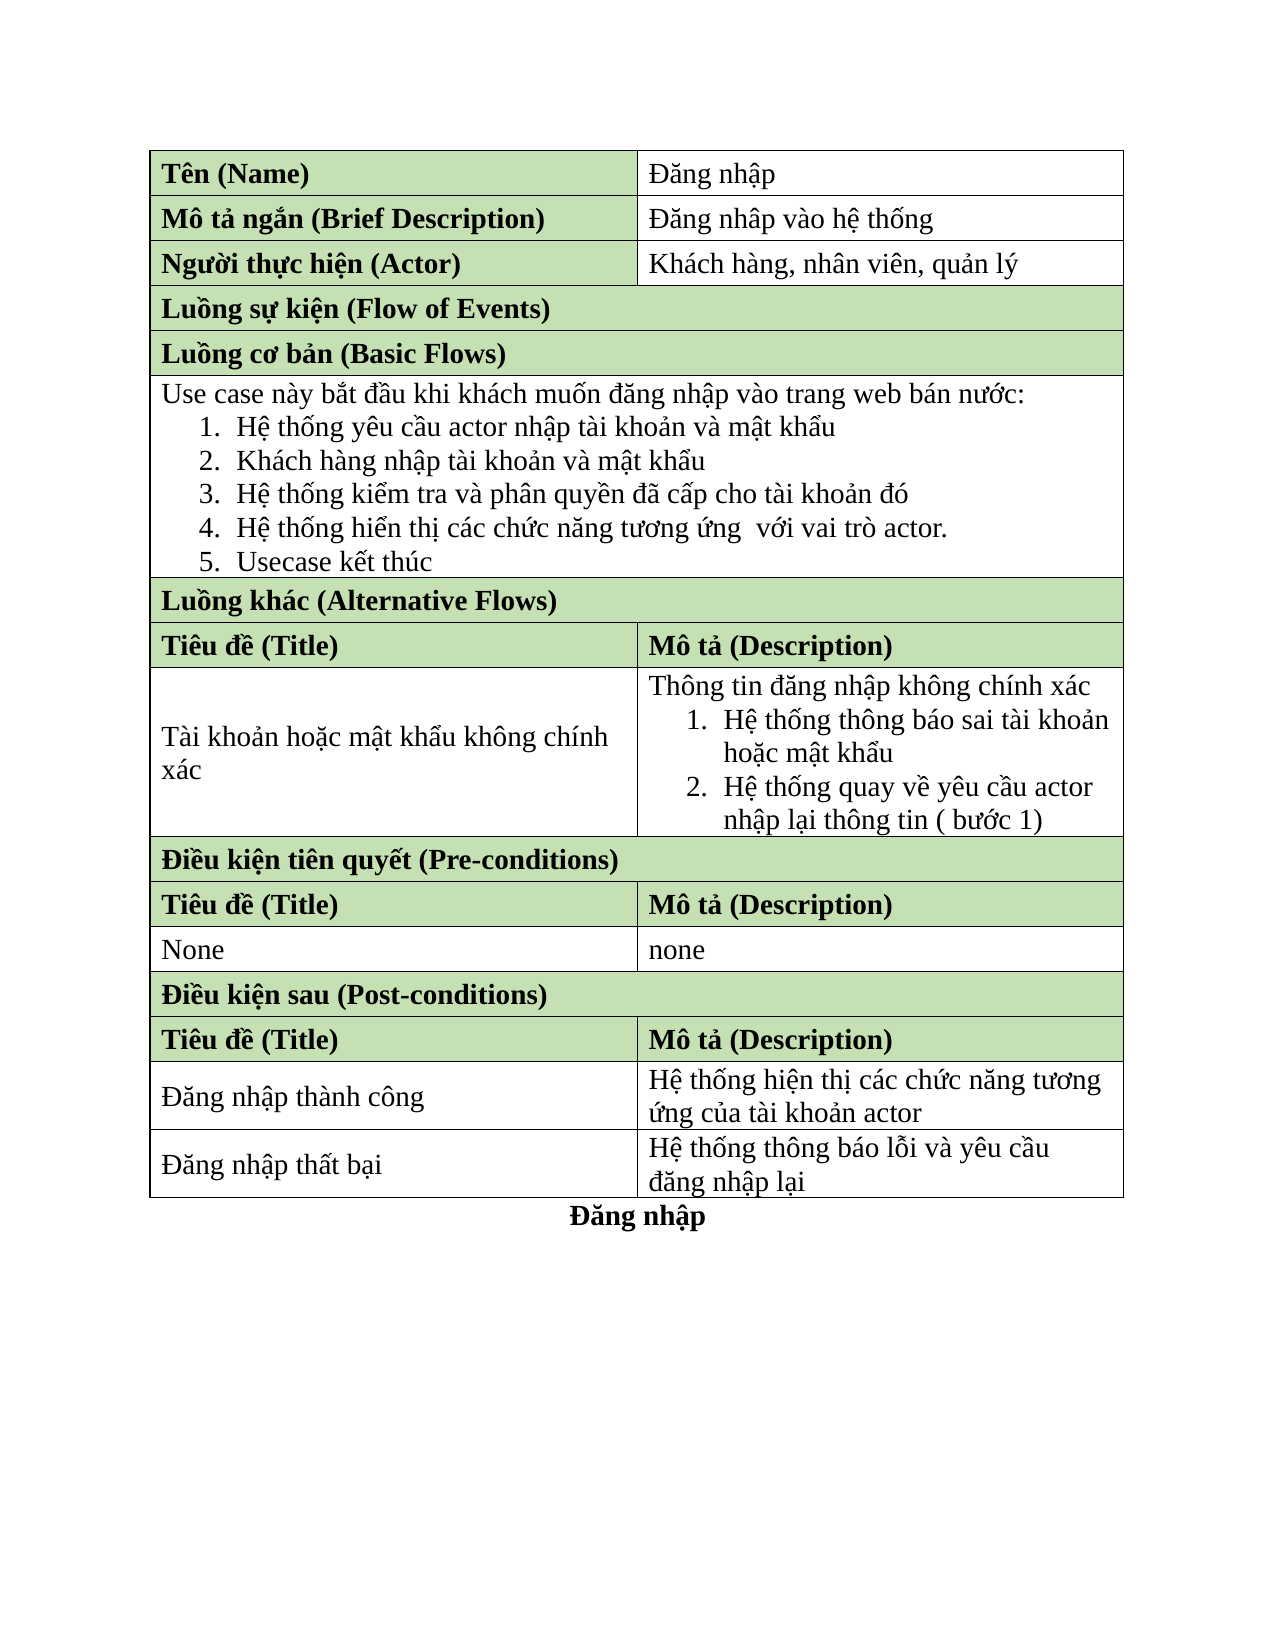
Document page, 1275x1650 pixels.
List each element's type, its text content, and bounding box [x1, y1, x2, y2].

table_cell Điều kiện sau (Post-conditions) [151, 972, 1123, 1016]
text Đăng nhập [150, 1198, 1125, 1232]
table_cell Mô tả (Description) [638, 1017, 1123, 1061]
table_cell Hệ thống hiện thị các chức năng tương ứng của tài khoản actor [638, 1062, 1123, 1129]
table_cell Đăng nhâp vào hệ thống [638, 196, 1123, 240]
table_cell Khách hàng, nhân viên, quản lý [638, 241, 1123, 285]
table_cell Đăng nhập thành công [151, 1062, 637, 1129]
table_cell Use case này bắt đầu khi khách muốn đăng nhập vào trang web bán nước: Hệ thống yêu cầu actor nhập tài khoản và mật khẩu Khách hàng nhập tài khoản và mật khẩu Hệ thống kiểm tra và phân quyền đã cấp cho tài khoản đó Hệ thống hiển thị các chức năng tương ứng với vai trò actor. Usecase kết thúc [151, 376, 1123, 577]
table_cell Luồng sự kiện (Flow of Events) [151, 286, 1123, 330]
table_cell Đăng nhập thất bại [151, 1130, 637, 1197]
table_cell Tiêu đề (Title) [151, 882, 637, 926]
table_cell Thông tin đăng nhập không chính xác Hệ thống thông báo sai tài khoản hoặc mật khẩu Hệ thống quay về yêu cầu actor nhập lại thông tin ( bước 1) [638, 668, 1123, 836]
table_cell Luồng khác (Alternative Flows) [151, 578, 1123, 622]
table_cell Luồng cơ bản (Basic Flows) [151, 331, 1123, 375]
table_cell Người thực hiện (Actor) [151, 241, 637, 285]
table_cell Điều kiện tiên quyết (Pre-conditions) [151, 837, 1123, 881]
table_cell Mô tả (Description) [638, 623, 1123, 667]
table_cell Tiêu đề (Title) [151, 1017, 637, 1061]
table_cell none [638, 927, 1123, 971]
table_cell Tài khoản hoặc mật khẩu không chính xác [151, 668, 637, 836]
table_cell Hệ thống thông báo lỗi và yêu cầu đăng nhập lại [638, 1130, 1123, 1197]
table_header Tên (Name) [151, 151, 637, 195]
table_cell Mô tả (Description) [638, 882, 1123, 926]
table_cell Mô tả ngắn (Brief Description) [151, 196, 637, 240]
table_cell Tiêu đề (Title) [151, 623, 637, 667]
table_header Đăng nhập [638, 151, 1123, 195]
table_cell None [151, 927, 637, 971]
